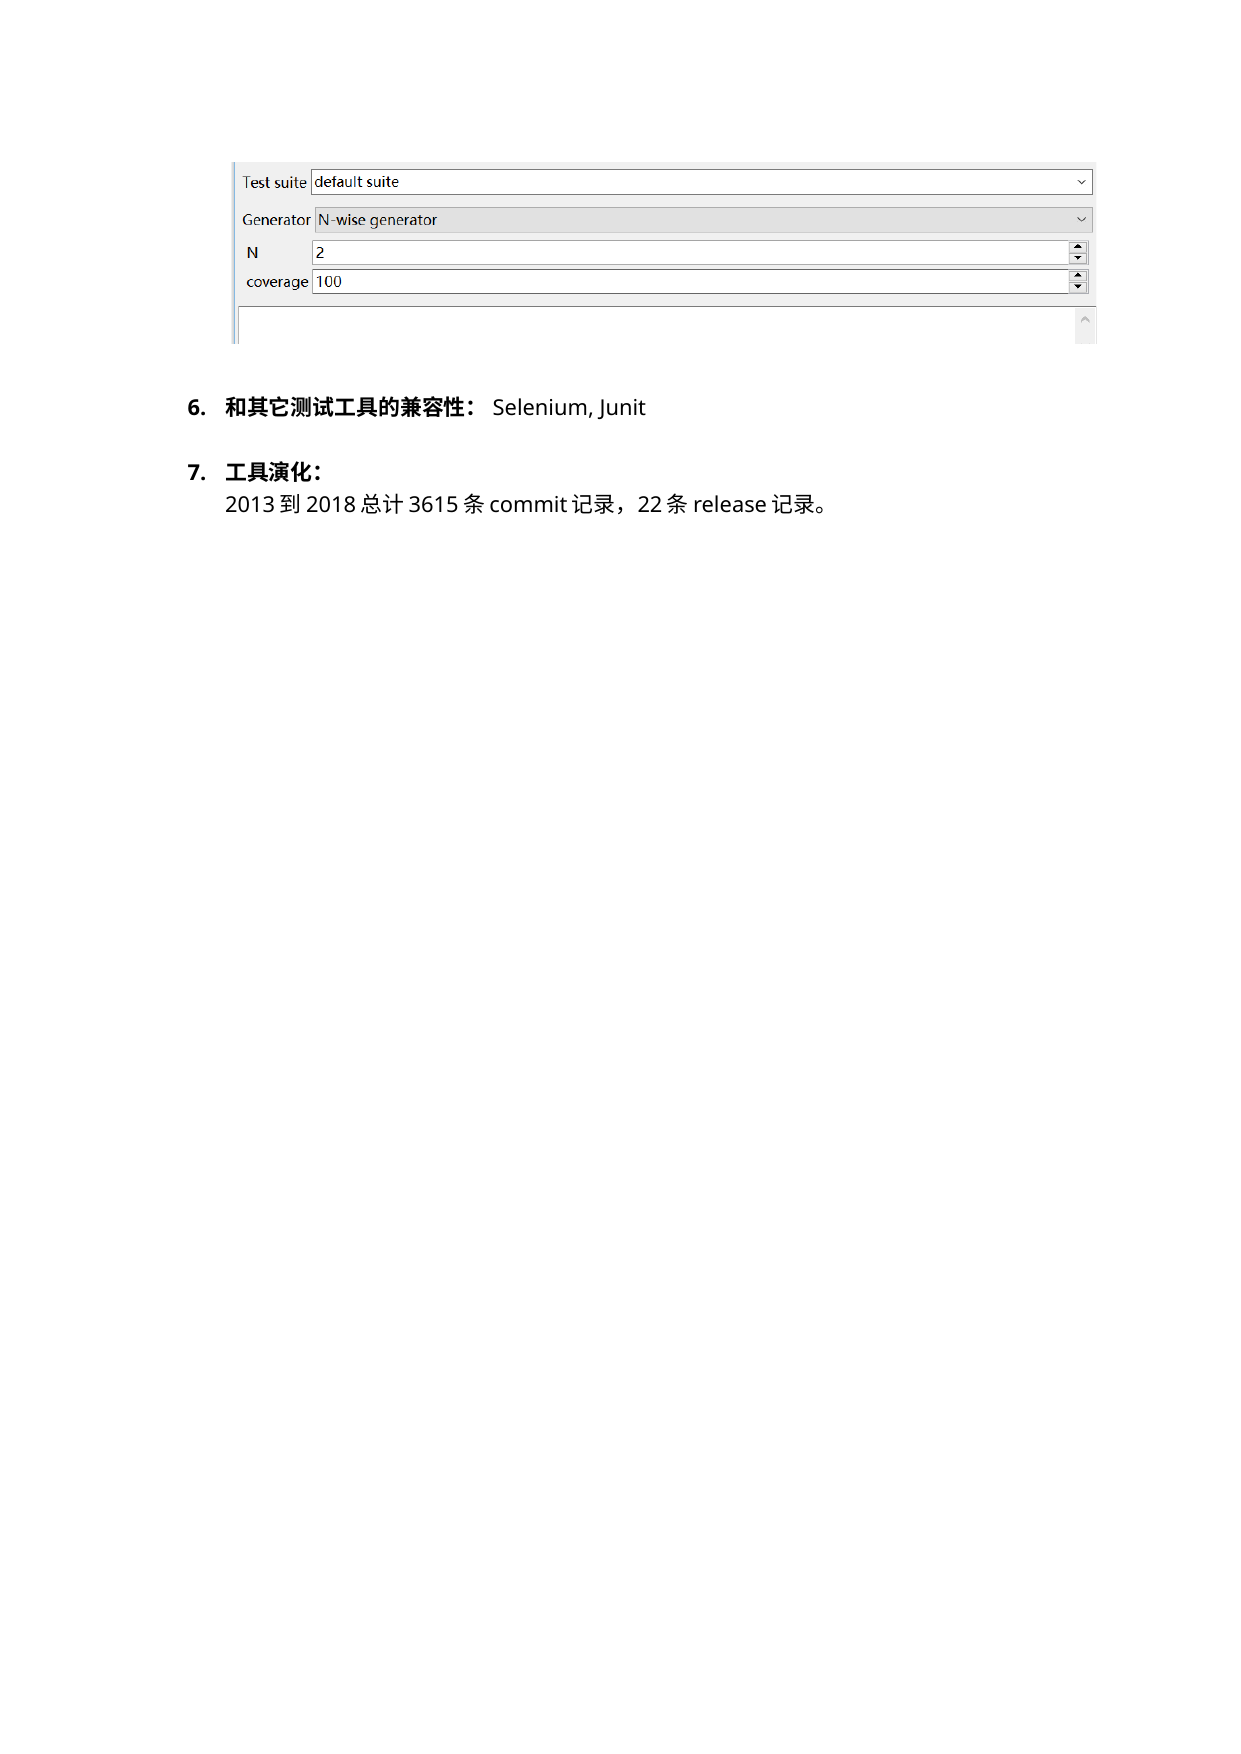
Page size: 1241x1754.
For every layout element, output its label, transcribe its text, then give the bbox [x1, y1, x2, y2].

text 2013到2018总计3615条commit记录，22条release记录。 [225, 487, 1053, 519]
picture [231, 162, 1097, 344]
list 和其它测试工具的兼容性： Selenium, Junit [187, 389, 1053, 422]
list 工具演化： [187, 454, 1053, 487]
